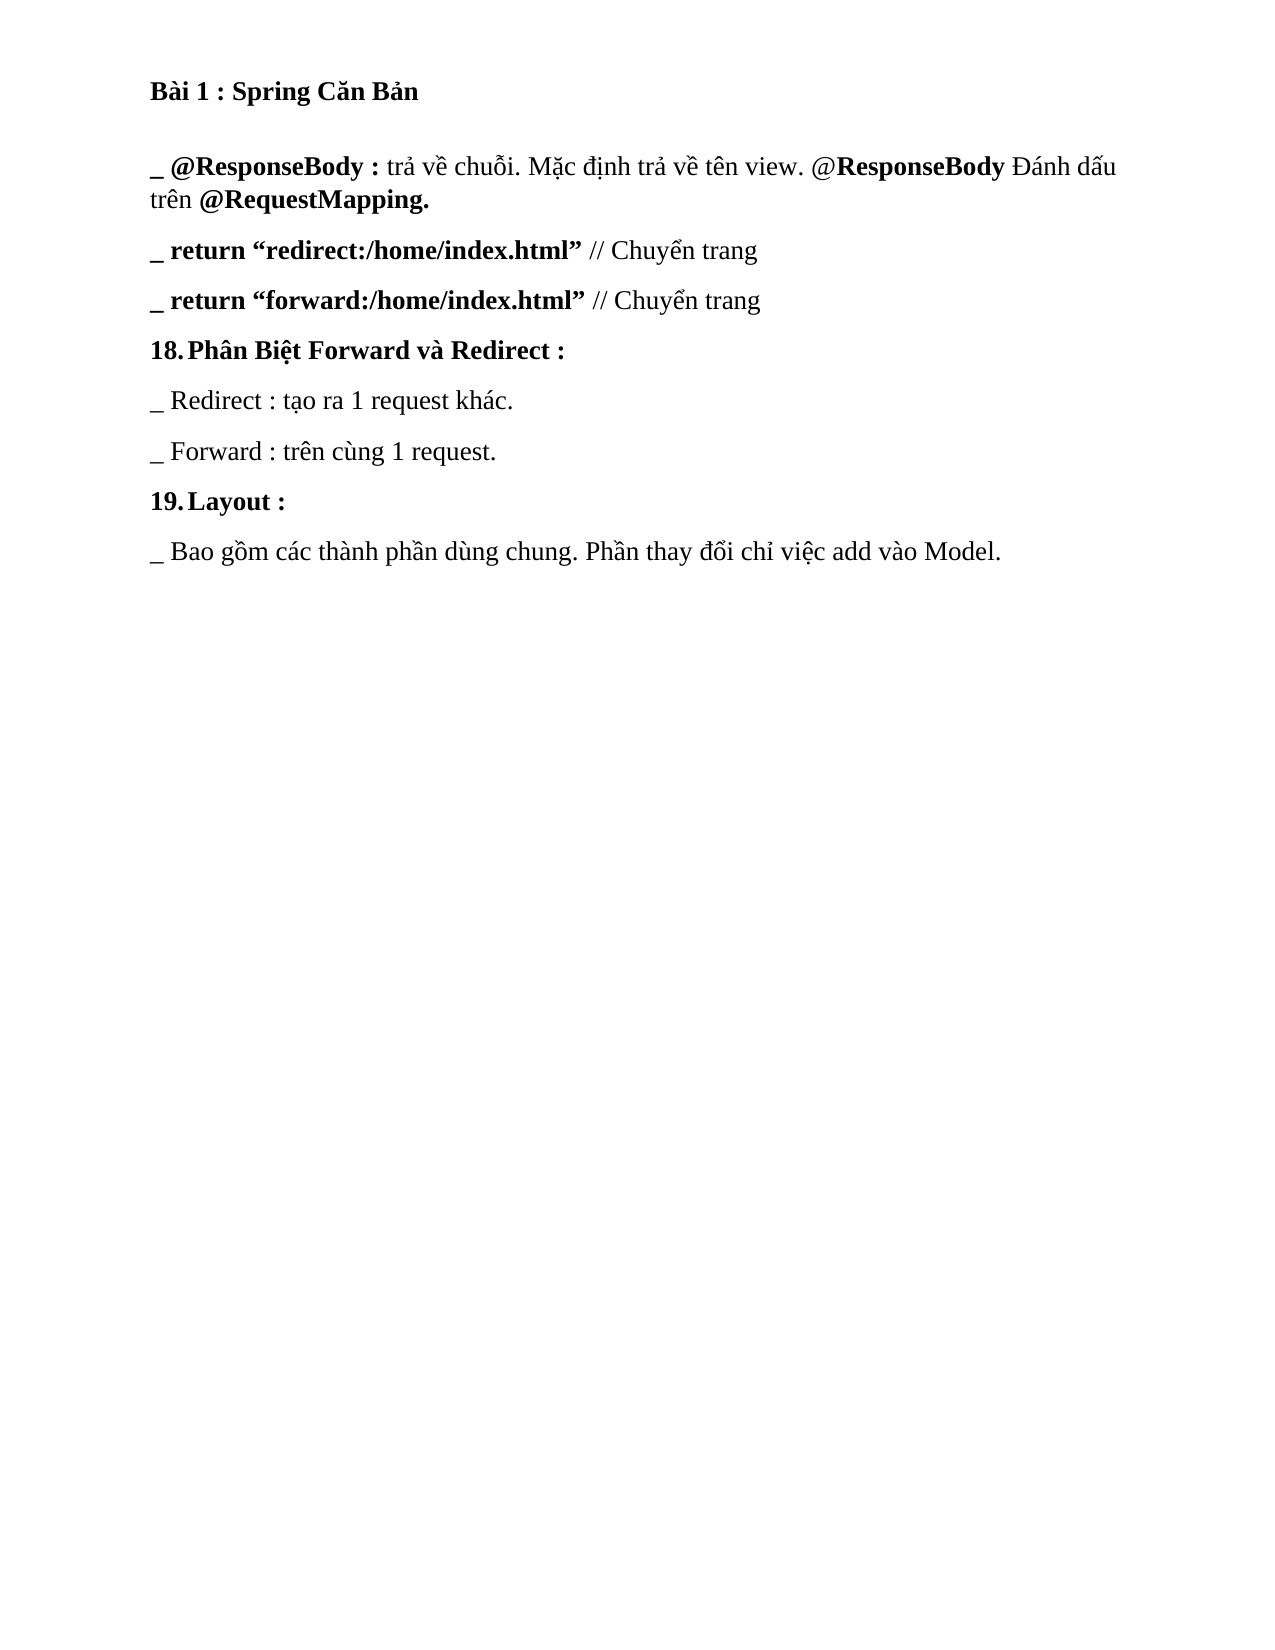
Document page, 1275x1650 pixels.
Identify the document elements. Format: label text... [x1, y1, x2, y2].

text _ Redirect : tạo ra 1 request khác. [150, 384, 1125, 416]
text _ return “forward:/home/index.html” // Chuyển trang [150, 284, 1125, 315]
list Phân Biệt Forward và Redirect : [150, 334, 1125, 365]
list Layout : [150, 485, 1125, 516]
text _ Bao gồm các thành phần dùng chung. Phần thay đổi chỉ việc add vào Model. [150, 535, 1125, 566]
text _ Forward : trên cùng 1 request. [150, 434, 1125, 466]
text _ @ResponseBody : trả về chuỗi. Mặc định trả về tên view. @ResponseBody Đánh dấu trên @RequestMapping. [150, 150, 1125, 215]
text _ return “redirect:/home/index.html” // Chuyển trang [150, 234, 1125, 265]
